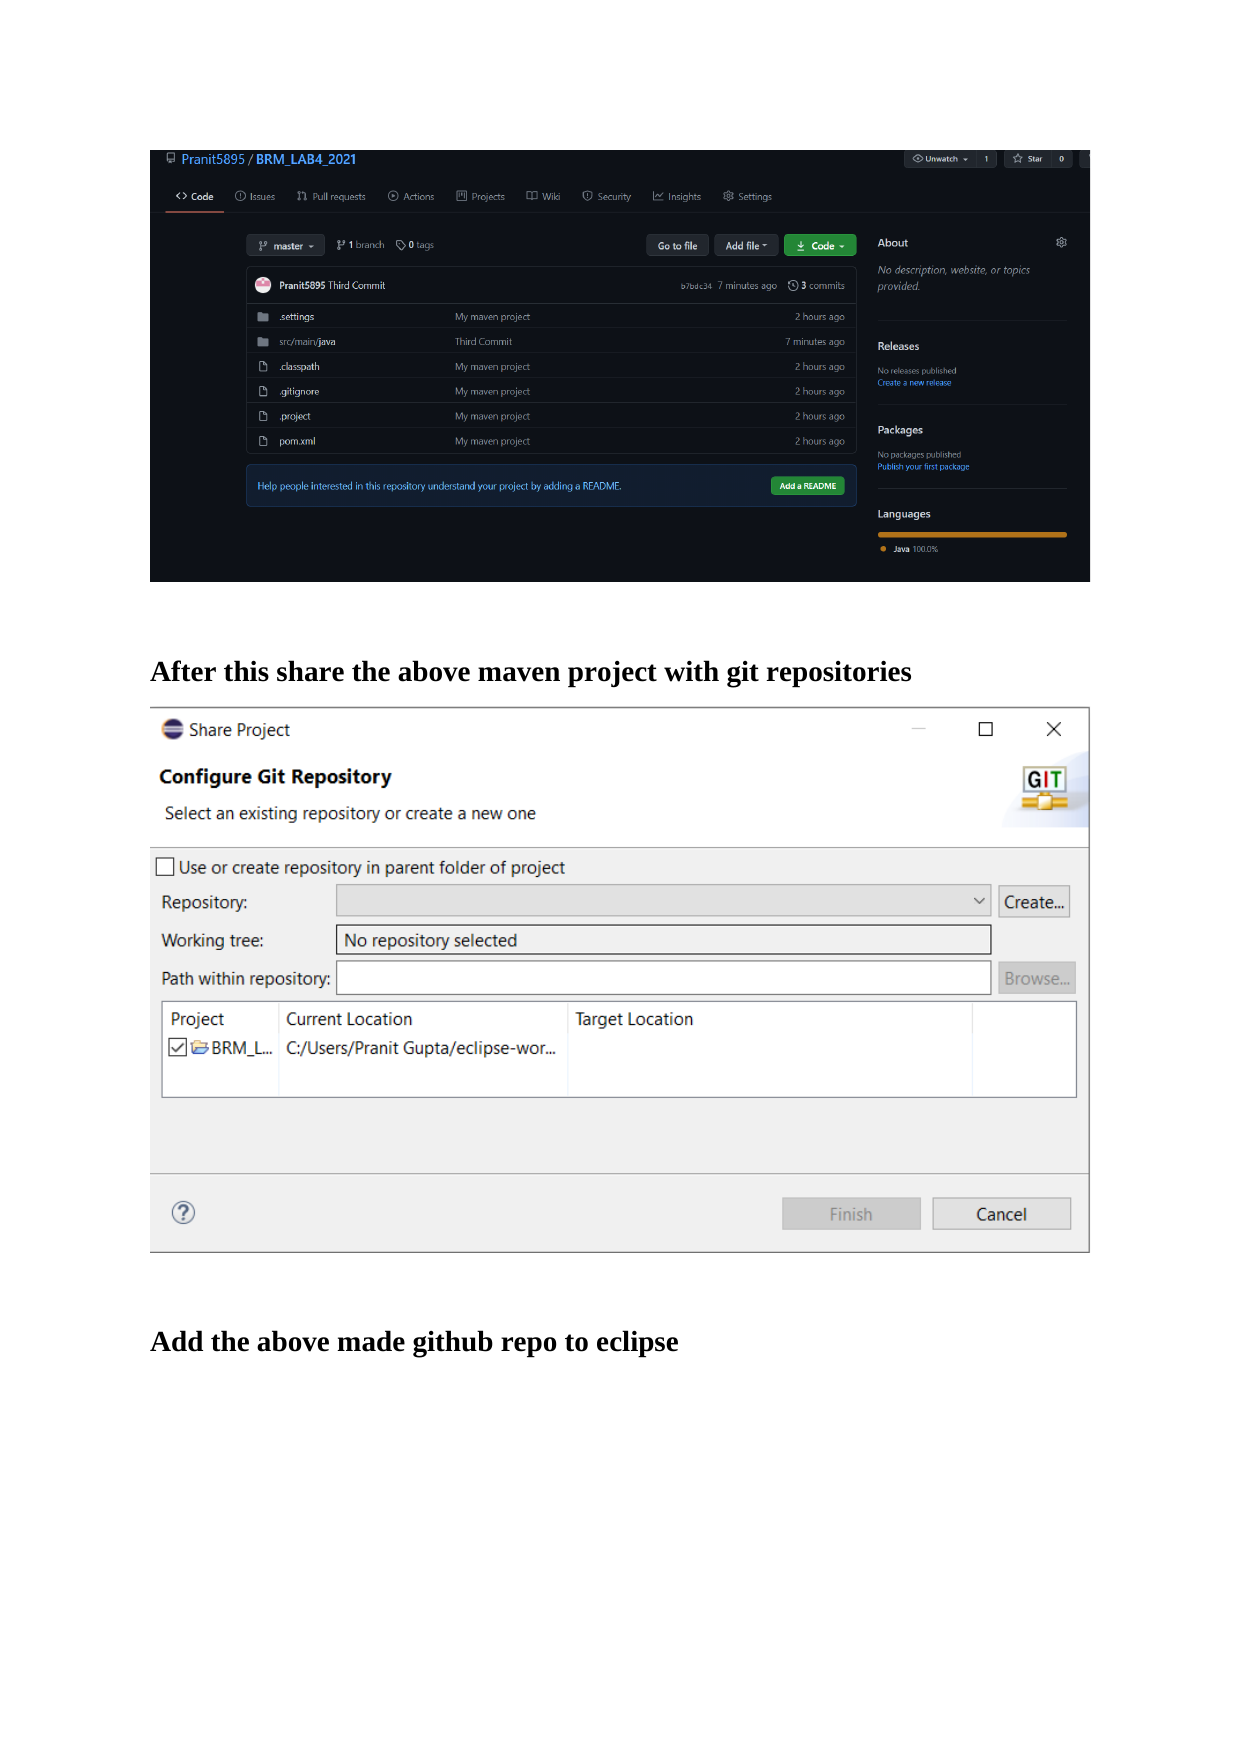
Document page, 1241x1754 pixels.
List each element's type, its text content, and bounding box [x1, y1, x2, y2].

text Add the above made github repo to eclipse [150, 1324, 1090, 1358]
picture [150, 706, 1091, 1253]
text After this share the above maven project with git repositories [150, 654, 1090, 687]
picture [150, 150, 1091, 582]
